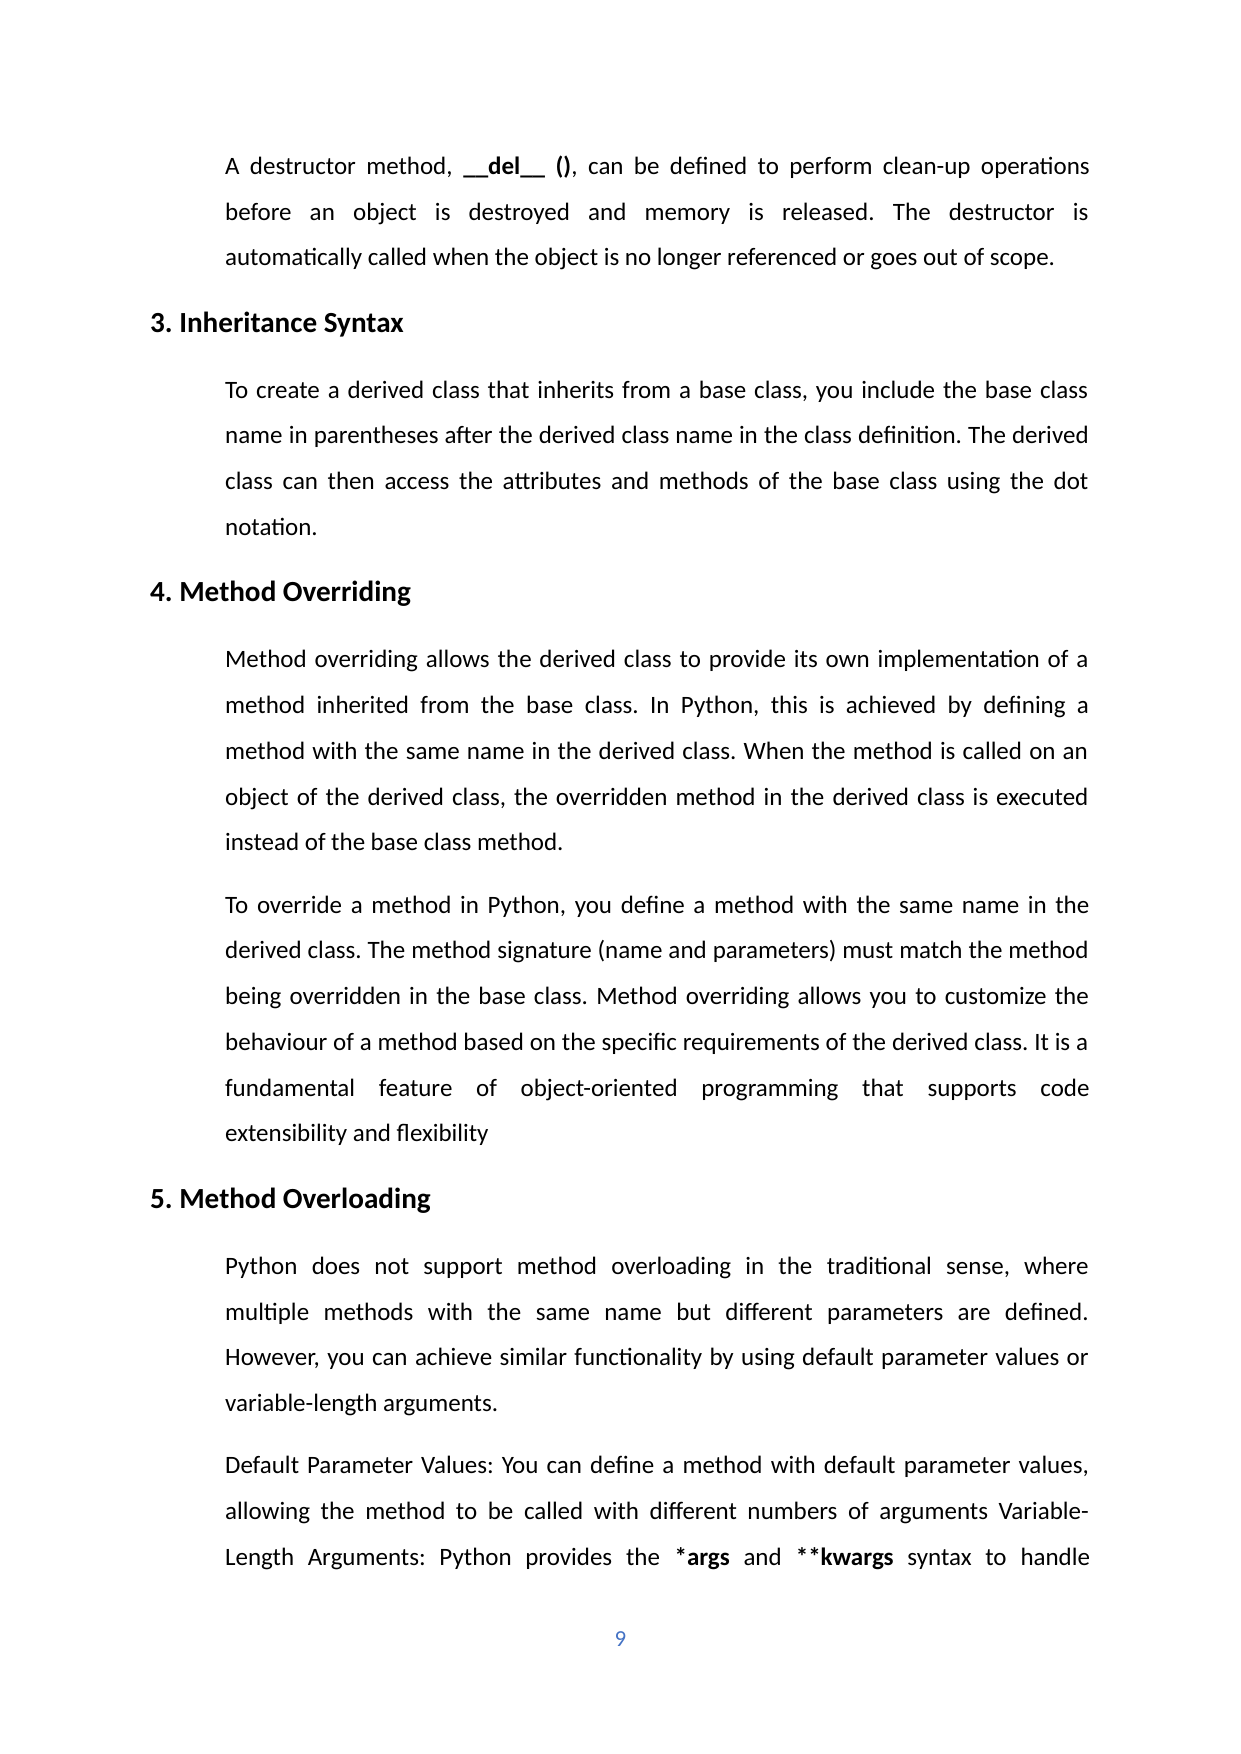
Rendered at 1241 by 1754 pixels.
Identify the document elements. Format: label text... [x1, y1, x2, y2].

text 5. Method Overloading [150, 1180, 1090, 1216]
text To override a method in Python, you define a method with the same name in the derived class. The method signature (name and parameters) must match the method being overridden in the base class. Method overriding allows you to customize the behaviour of a method based on the specific requirements of the derived class. It is a fundamental feature of object-oriented programming that supports code extensibility and flexibility [225, 889, 1090, 1148]
text 4. Method Overriding [150, 573, 1090, 609]
text 3. Inheritance Syntax [150, 304, 1090, 339]
text Python does not support method overloading in the traditional sense, where multiple methods with the same name but different parameters are defined. However, you can achieve similar functionality by using default parameter values or variable-length arguments. [225, 1250, 1090, 1418]
text To create a derived class that inherits from a base class, you include the base class name in parentheses after the derived class name in the class definition. The derived class can then access the attributes and methods of the base class using the dot notation. [225, 374, 1090, 542]
text A destructor method, __del__ (), can be defined to perform clean-up operations before an object is destroyed and memory is released. The destructor is automatically called when the object is no longer referenced or goes out of scope. [225, 150, 1090, 272]
text Method overriding allows the derived class to provide its own implementation of a method inherited from the base class. In Python, this is achieved by defining a method with the same name in the derived class. When the method is called on an object of the derived class, the overridden method in the derived class is executed instead of the base class method. [225, 644, 1090, 857]
